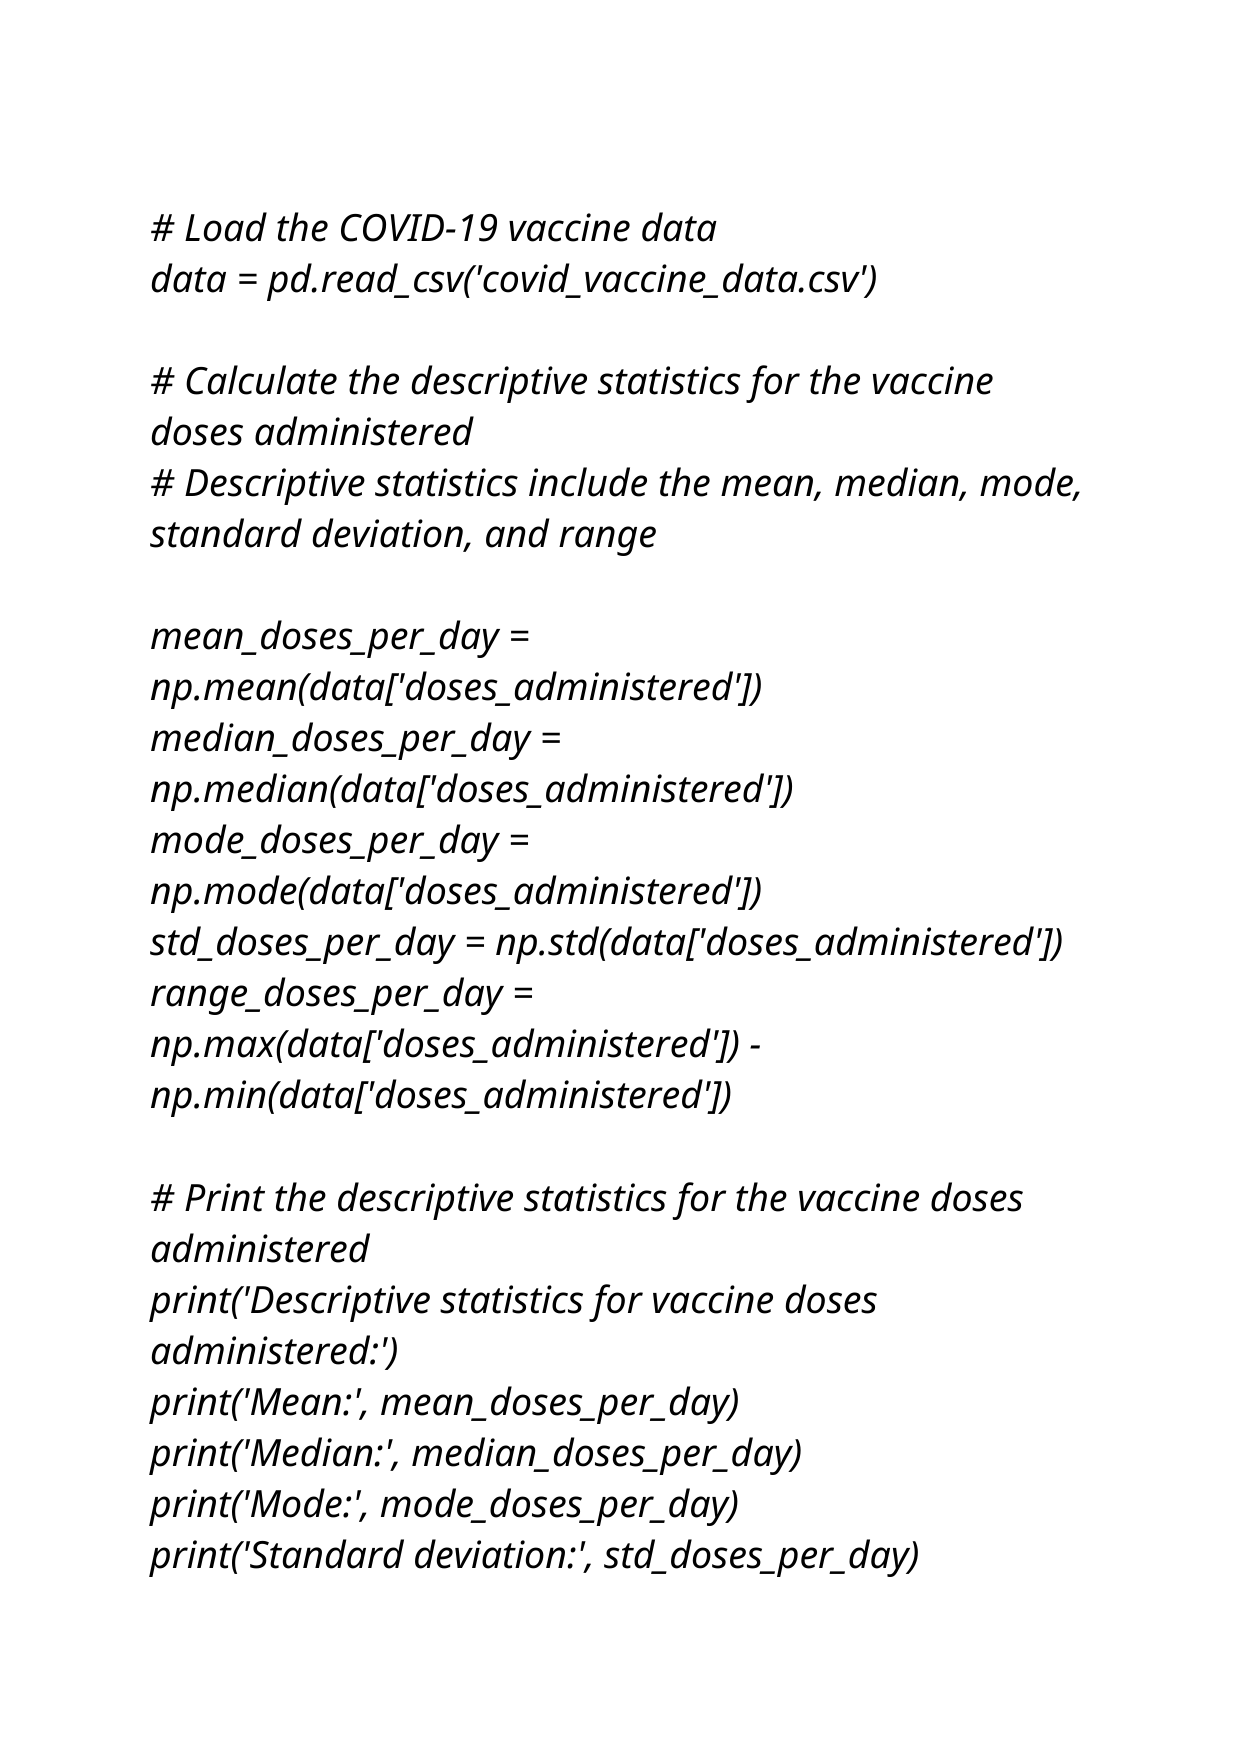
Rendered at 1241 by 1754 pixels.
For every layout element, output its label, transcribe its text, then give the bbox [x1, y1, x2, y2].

text data = pd.read_csv('covid_vaccine_data.csv') [150, 252, 1090, 303]
text # Load the COVID-19 vaccine data [150, 201, 1090, 252]
text # Print the descriptive statistics for the vaccine doses administered [150, 1171, 1090, 1273]
text print('Standard deviation:', std_doses_per_day) [150, 1528, 1090, 1579]
text range_doses_per_day = np.max(data['doses_administered']) - np.min(data['doses_administered']) [150, 967, 1090, 1120]
text mode_doses_per_day = np.mode(data['doses_administered']) [150, 813, 1090, 916]
text # Calculate the descriptive statistics for the vaccine doses administered [150, 354, 1090, 456]
text print('Median:', median_doses_per_day) [150, 1426, 1090, 1477]
text median_doses_per_day = np.median(data['doses_administered']) [150, 711, 1090, 813]
text print('Mode:', mode_doses_per_day) [150, 1477, 1090, 1528]
text print('Descriptive statistics for vaccine doses administered:') [150, 1273, 1090, 1375]
text mean_doses_per_day = np.mean(data['doses_administered']) [150, 609, 1090, 711]
text std_doses_per_day = np.std(data['doses_administered']) [150, 916, 1090, 967]
text print('Mean:', mean_doses_per_day) [150, 1375, 1090, 1426]
text # Descriptive statistics include the mean, median, mode, standard deviation, and range [150, 456, 1090, 558]
